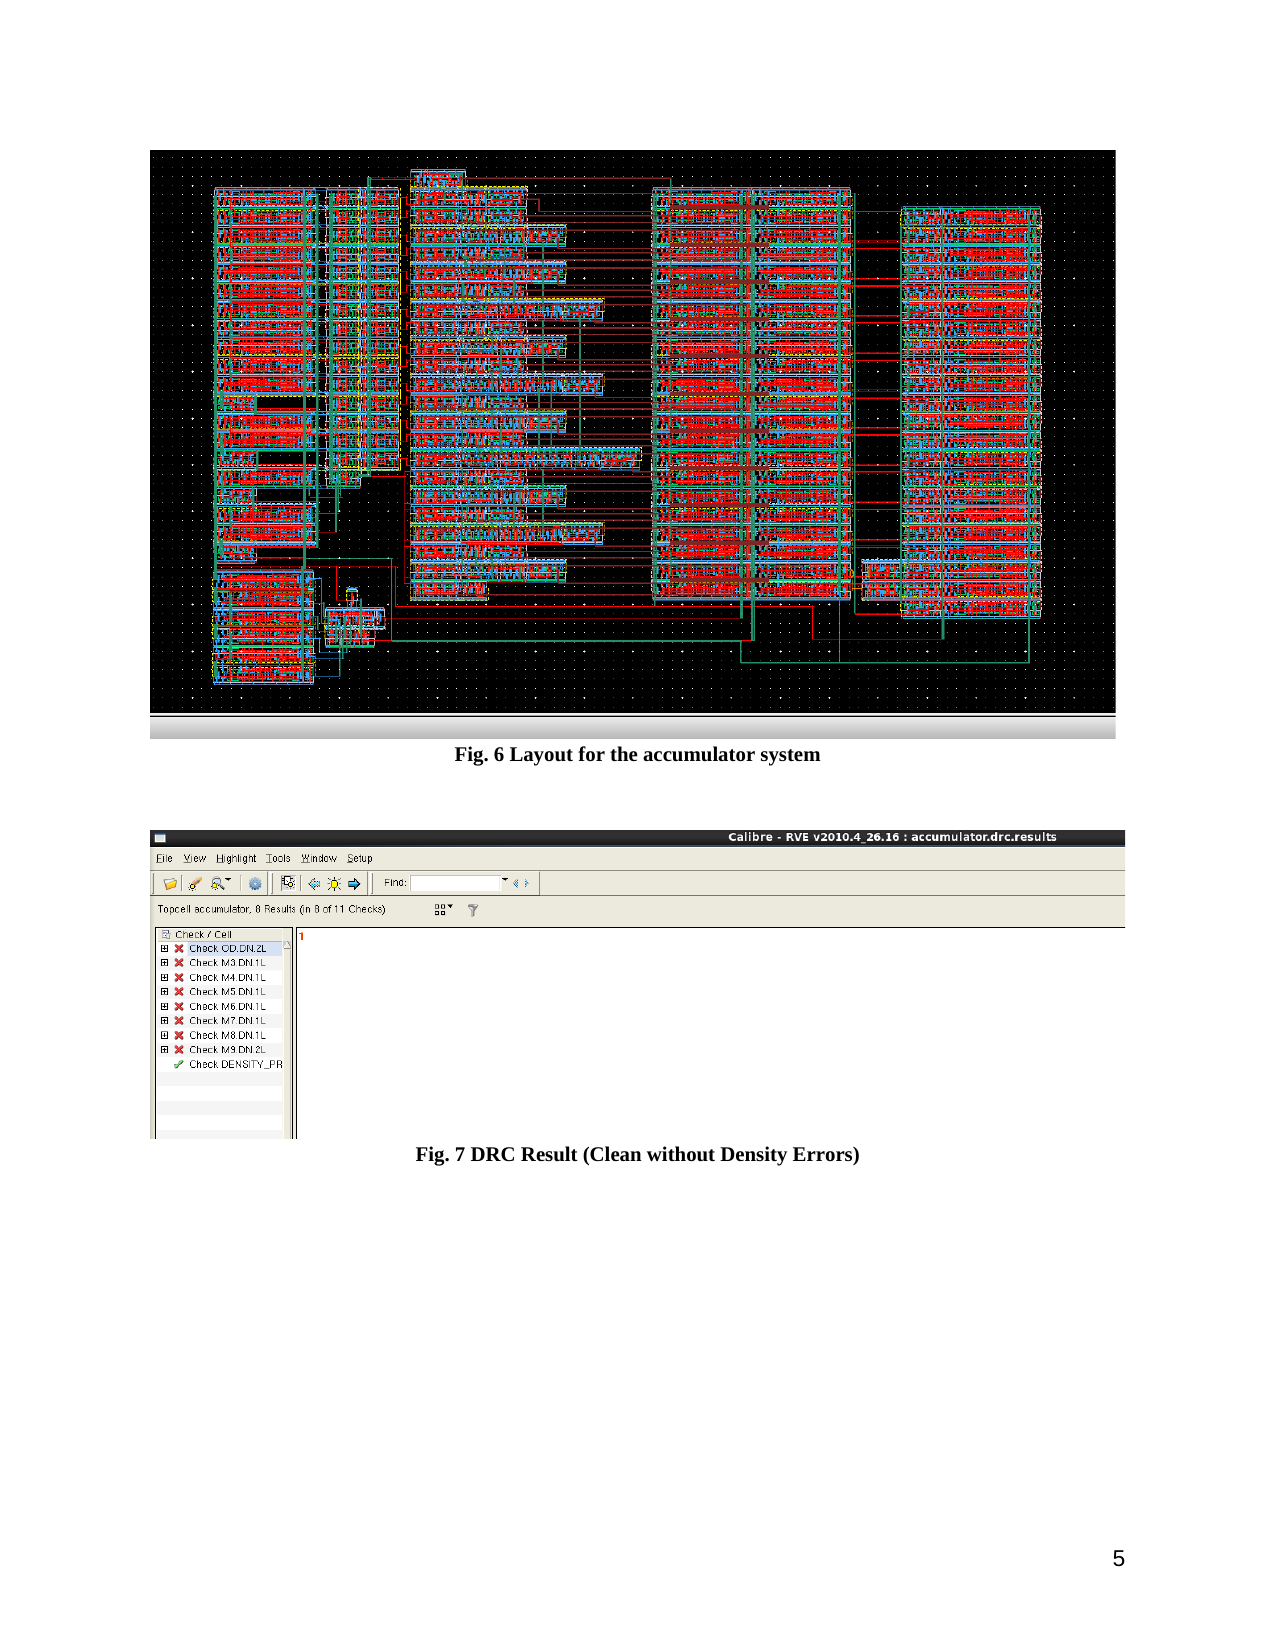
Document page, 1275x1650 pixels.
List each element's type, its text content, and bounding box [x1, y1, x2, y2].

picture [150, 830, 1125, 1139]
picture [150, 150, 1116, 739]
text Fig. 6 Layout for the accumulator system [150, 742, 1125, 766]
text Fig. 7 DRC Result (Clean without Density Errors) [150, 1142, 1125, 1166]
